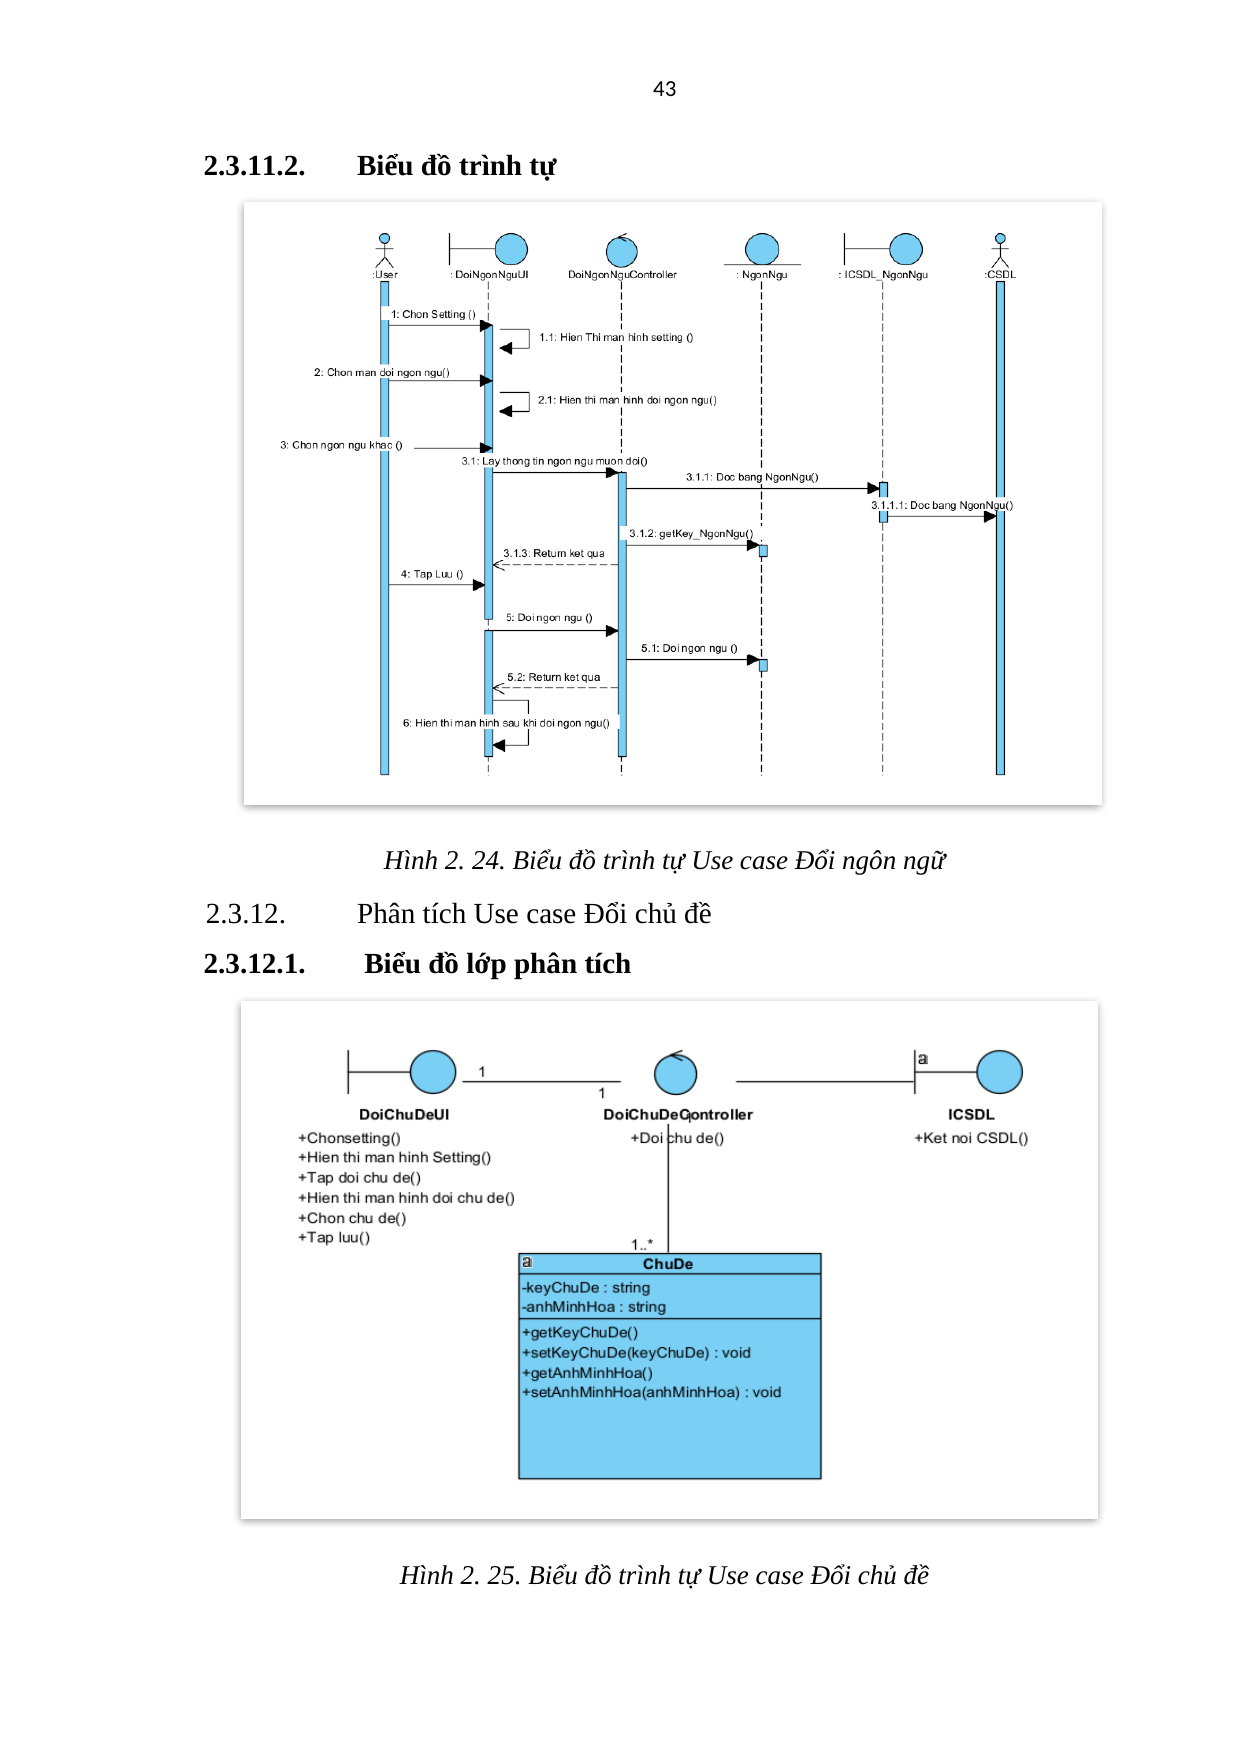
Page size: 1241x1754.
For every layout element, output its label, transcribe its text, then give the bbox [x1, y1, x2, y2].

text Hình 2. 24. Biểu đồ trình tự Use case Đổi ngôn ngữ [207, 844, 1122, 876]
list Biểu đồ lớp phân tích [203, 947, 1122, 980]
list Phân tích Use case Đổi chủ đề [206, 896, 1122, 930]
text Hình 2. 25. Biểu đồ trình tự Use case Đổi chủ đề [207, 1559, 1122, 1590]
picture [255, 1016, 1084, 1504]
list Biểu đồ trình tự [203, 148, 1122, 181]
picture [258, 217, 1087, 791]
